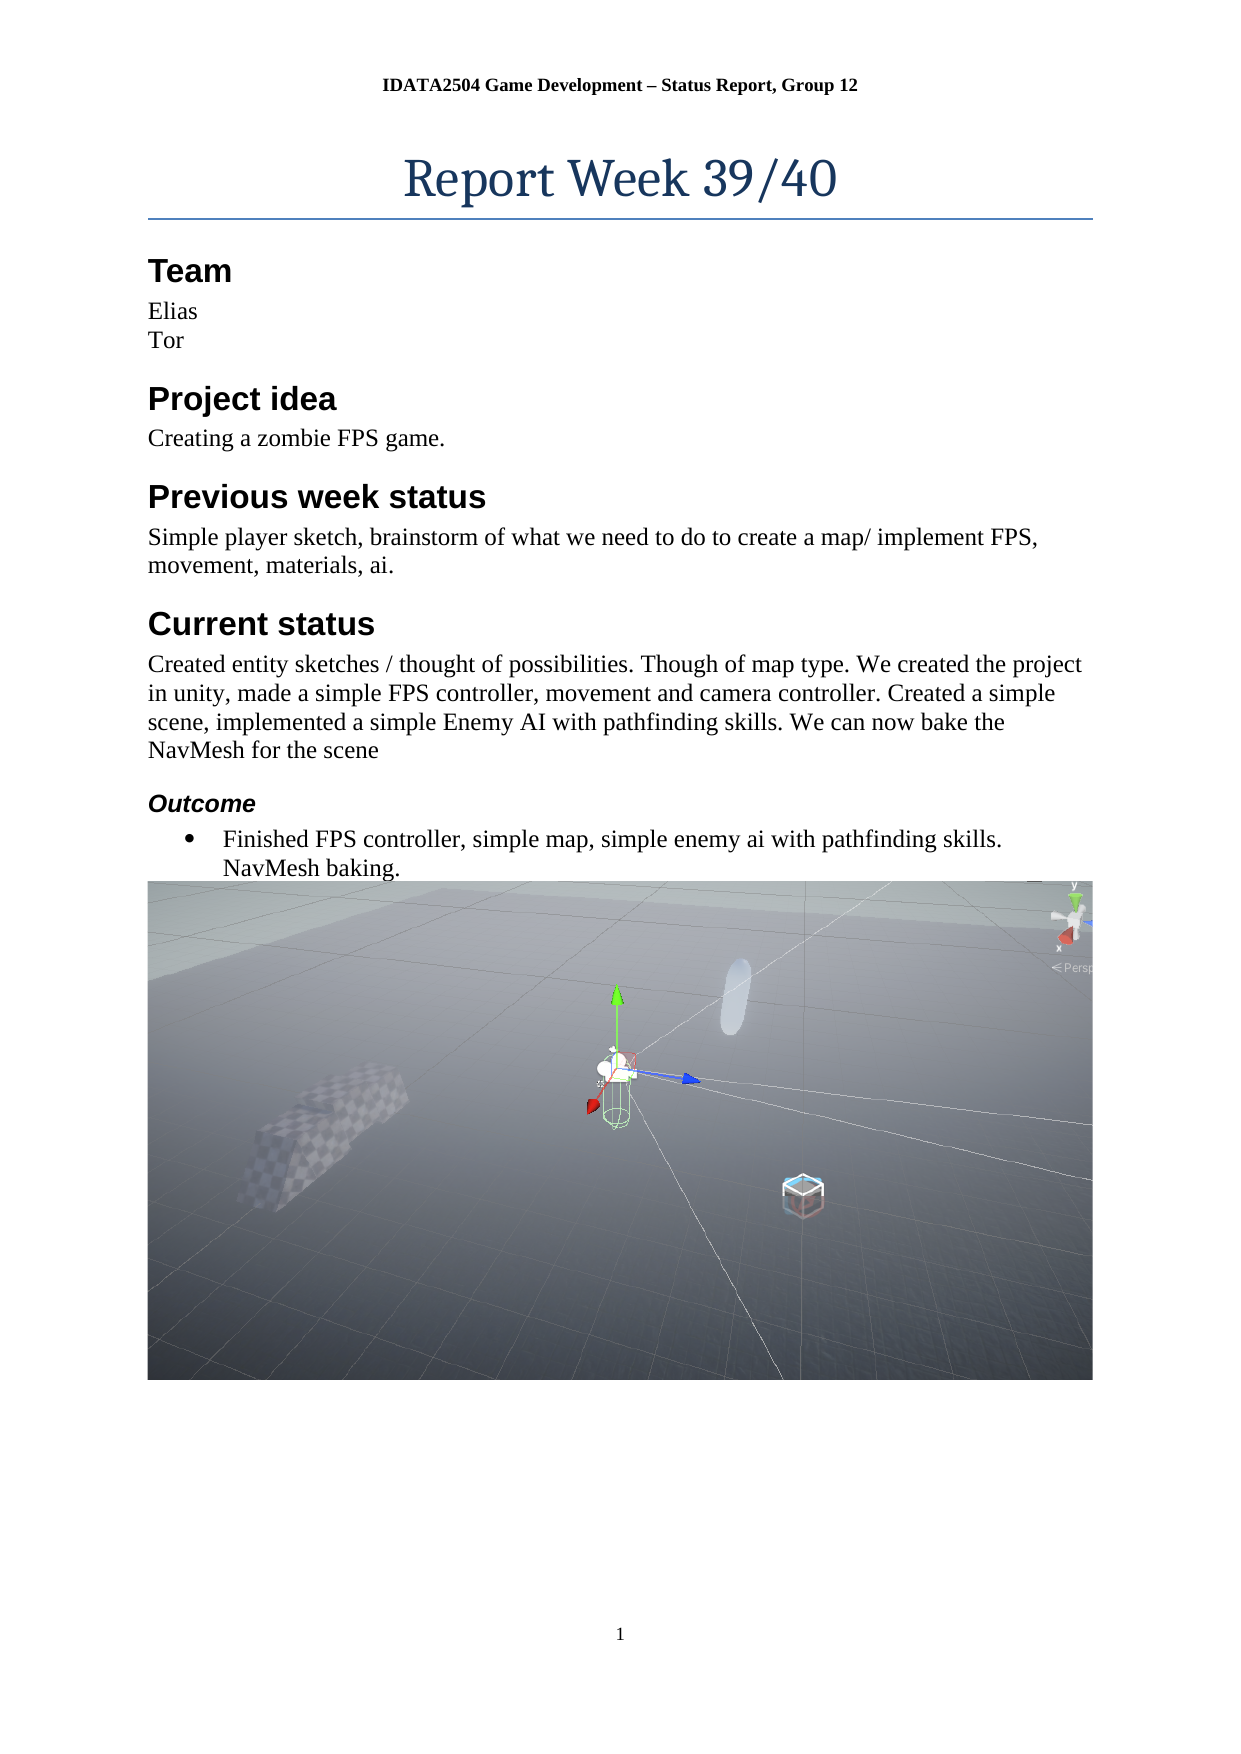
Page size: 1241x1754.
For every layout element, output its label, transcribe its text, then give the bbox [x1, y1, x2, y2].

text Tor [148, 325, 1093, 354]
subtitle Current status [148, 604, 1093, 643]
subtitle Project idea [148, 379, 1093, 417]
list Finished FPS controller, simple map, simple enemy ai with pathfinding skills. NavMesh baking. [185, 824, 1093, 881]
title Report Week 39/40 [148, 148, 1093, 218]
text Creating a zombie FPS game. [148, 423, 1093, 452]
subtitle Team [148, 252, 1093, 290]
picture [147, 881, 1093, 1380]
text Simple player sketch, brainstorm of what we need to do to create a map/ implement FPS, movement, materials, ai. [148, 522, 1093, 579]
subtitle Outcome [148, 789, 1093, 818]
text Elias [148, 296, 1093, 325]
subtitle Previous week status [148, 477, 1093, 516]
text Created entity sketches / thought of possibilities. Though of map type. We created the project in unity, made a simple FPS controller, movement and camera controller. Created a simple scene, implemented a simple Enemy AI with pathfinding skills. We can now bake the NavMesh for the scene [148, 649, 1093, 764]
